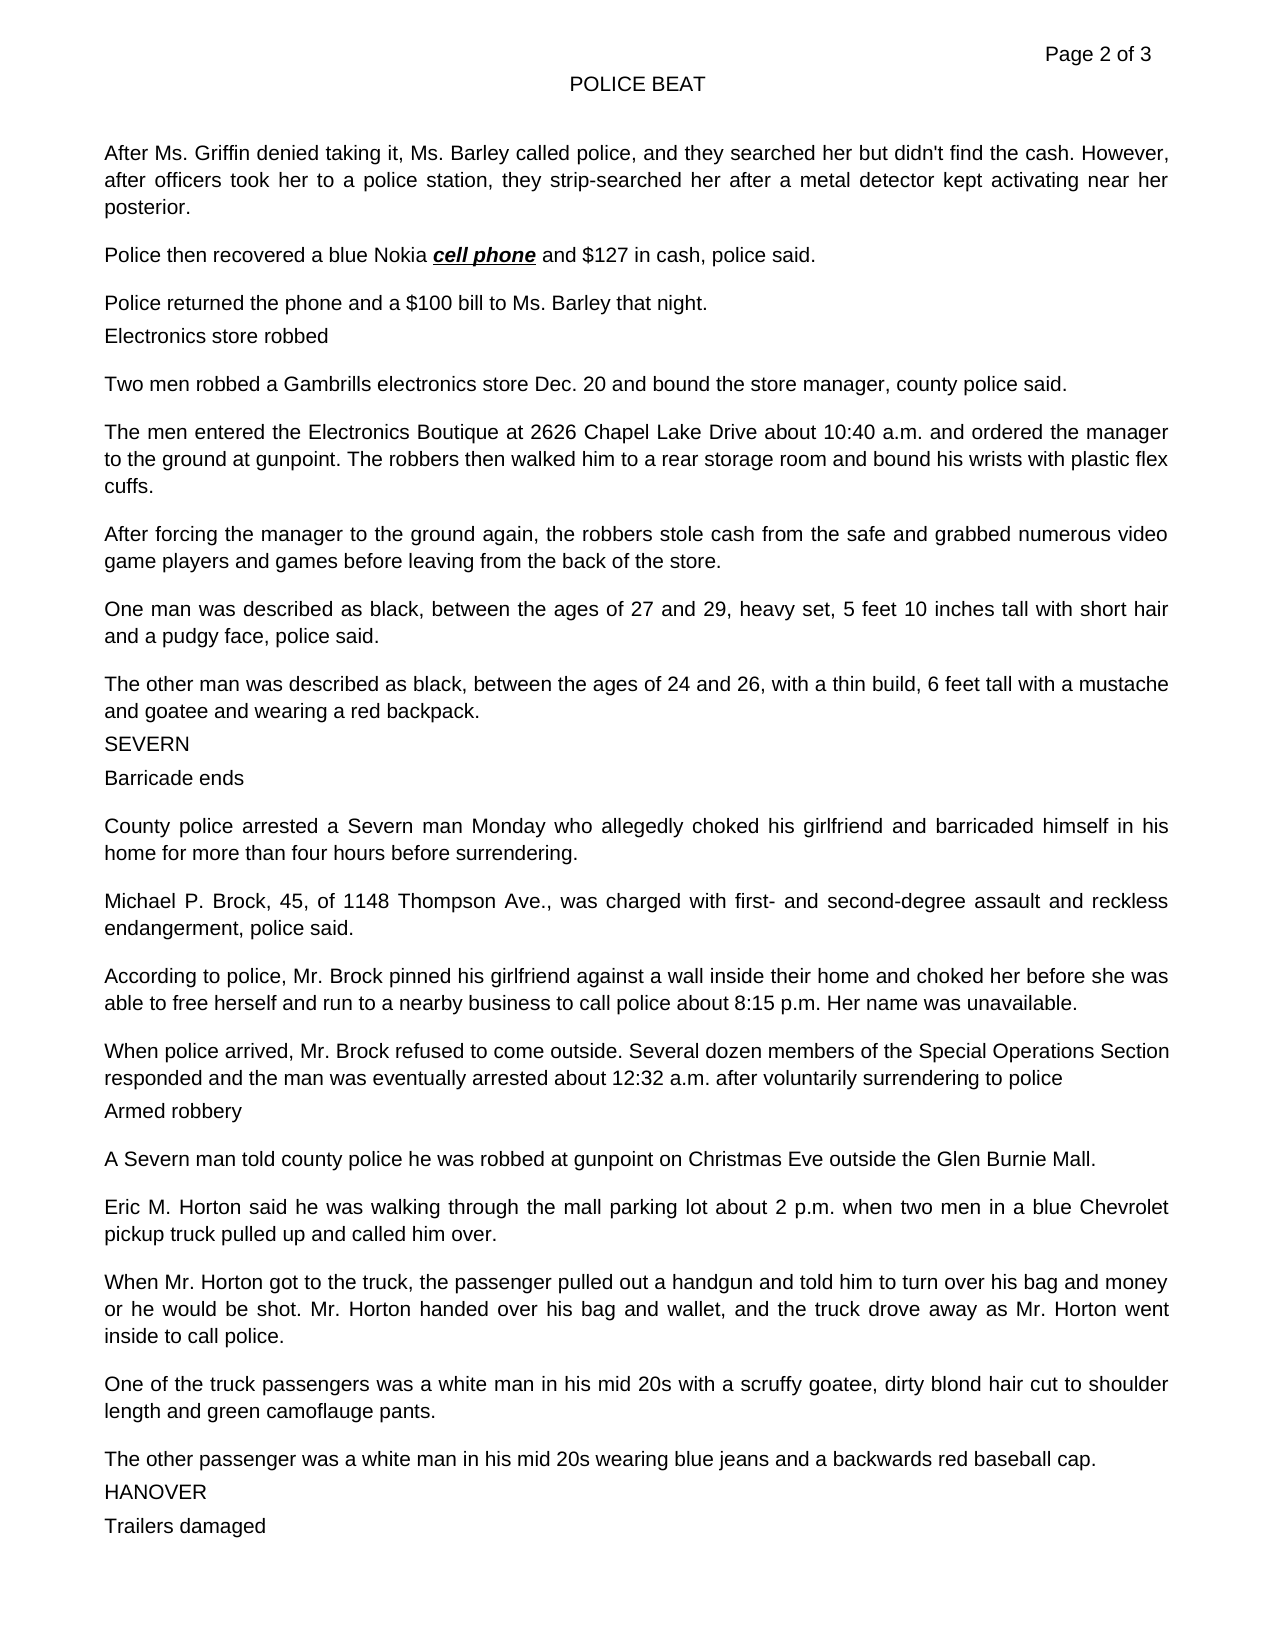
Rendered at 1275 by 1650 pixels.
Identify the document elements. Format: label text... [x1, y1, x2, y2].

text After Ms. Griffin denied taking it, Ms. Barley called police, and they searched her but didn't find the cash. However, after officers took her to a police station, they strip-searched her after a metal detector kept activating near her posterior. [104, 137, 1171, 219]
text Two men robbed a Gambrills electronics store Dec. 20 and bound the store manager, county police said. [104, 369, 1171, 396]
text Police returned the phone and a $100 bill to Ms. Barley that night. [104, 287, 1171, 314]
text County police arrested a Severn man Monday who allegedly choked his girlfriend and barricaded himself in his home for more than four hours before surrendering. [104, 810, 1171, 864]
text Barricade ends [104, 762, 1171, 789]
text After forcing the manager to the ground again, the robbers stole cash from the safe and grabbed numerous video game players and games before leaving from the back of the store. [104, 519, 1171, 573]
text According to police, Mr. Brock pinned his girlfriend against a wall inside their home and choked her before she was able to free herself and run to a nearby business to call police about 8:15 p.m. Her name was unavailable. [104, 960, 1171, 1014]
text One man was described as black, between the ages of 27 and 29, heavy set, 5 feet 10 inches tall with short hair and a pudgy face, police said. [104, 594, 1171, 648]
text HANOVER [104, 1477, 1171, 1504]
text Michael P. Brock, 45, of 1148 Thompson Ave., was charged with first- and second-degree assault and reckless endangerment, police said. [104, 885, 1171, 939]
text When Mr. Horton got to the truck, the passenger pulled out a handgun and told him to turn over his bag and money or he would be shot. Mr. Horton handed over his bag and wallet, and the truck drove away as Mr. Horton went inside to call police. [104, 1267, 1171, 1348]
text Electronics store robbed [104, 321, 1171, 348]
text One of the truck passengers was a white man in his mid 20s with a scruffy goatee, dirty blond hair cut to shoulder length and green camoflauge pants. [104, 1369, 1171, 1423]
text Trailers damaged [104, 1510, 1171, 1537]
text The other man was described as black, between the ages of 24 and 26, with a thin build, 6 feet tall with a mustache and goatee and wearing a red backpack. [104, 669, 1171, 723]
text Armed robbery [104, 1096, 1171, 1123]
text A Severn man told county police he was robbed at gunpoint on Christmas Eve outside the Glen Burnie Mall. [104, 1144, 1171, 1171]
text Police then recovered a blue Nokia cell phone and $127 in cash, police said. [104, 239, 1171, 267]
text The men entered the Electronics Boutique at 2626 Chapel Lake Drive about 10:40 a.m. and ordered the manager to the ground at gunpoint. The robbers then walked him to a rear storage room and bound his wrists with plastic flex cuffs. [104, 417, 1171, 498]
text The other passenger was a white man in his mid 20s wearing blue jeans and a backwards red baseball cap. [104, 1444, 1171, 1471]
text SEVERN [104, 729, 1171, 756]
text When police arrived, Mr. Brock refused to come outside. Several dozen members of the Special Operations Section responded and the man was eventually arrested about 12:32 a.m. after voluntarily surrendering to police [104, 1035, 1171, 1089]
text Eric M. Horton said he was walking through the mall parking lot about 2 p.m. when two men in a blue Chevrolet pickup truck pulled up and called him over. [104, 1192, 1171, 1246]
